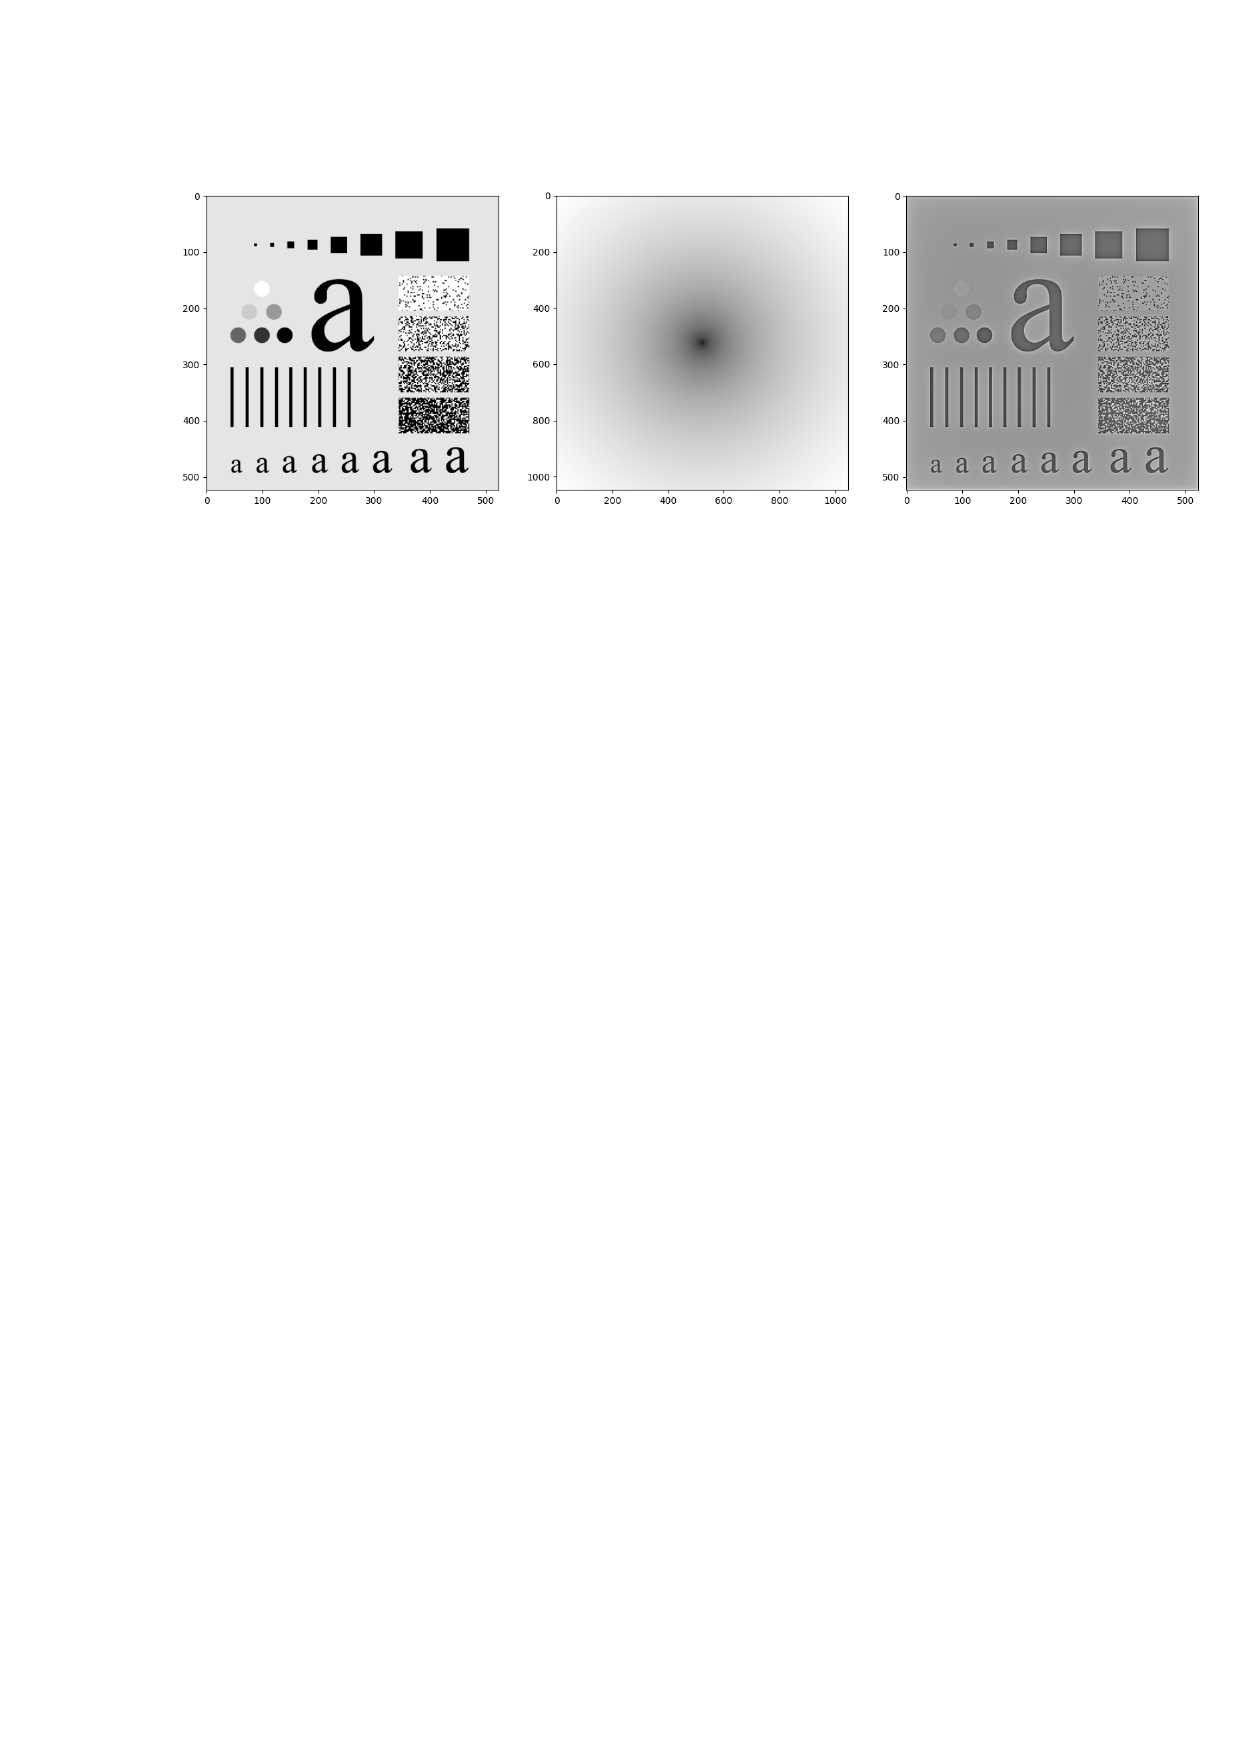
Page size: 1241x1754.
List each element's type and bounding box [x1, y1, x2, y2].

picture [177, 177, 1209, 517]
